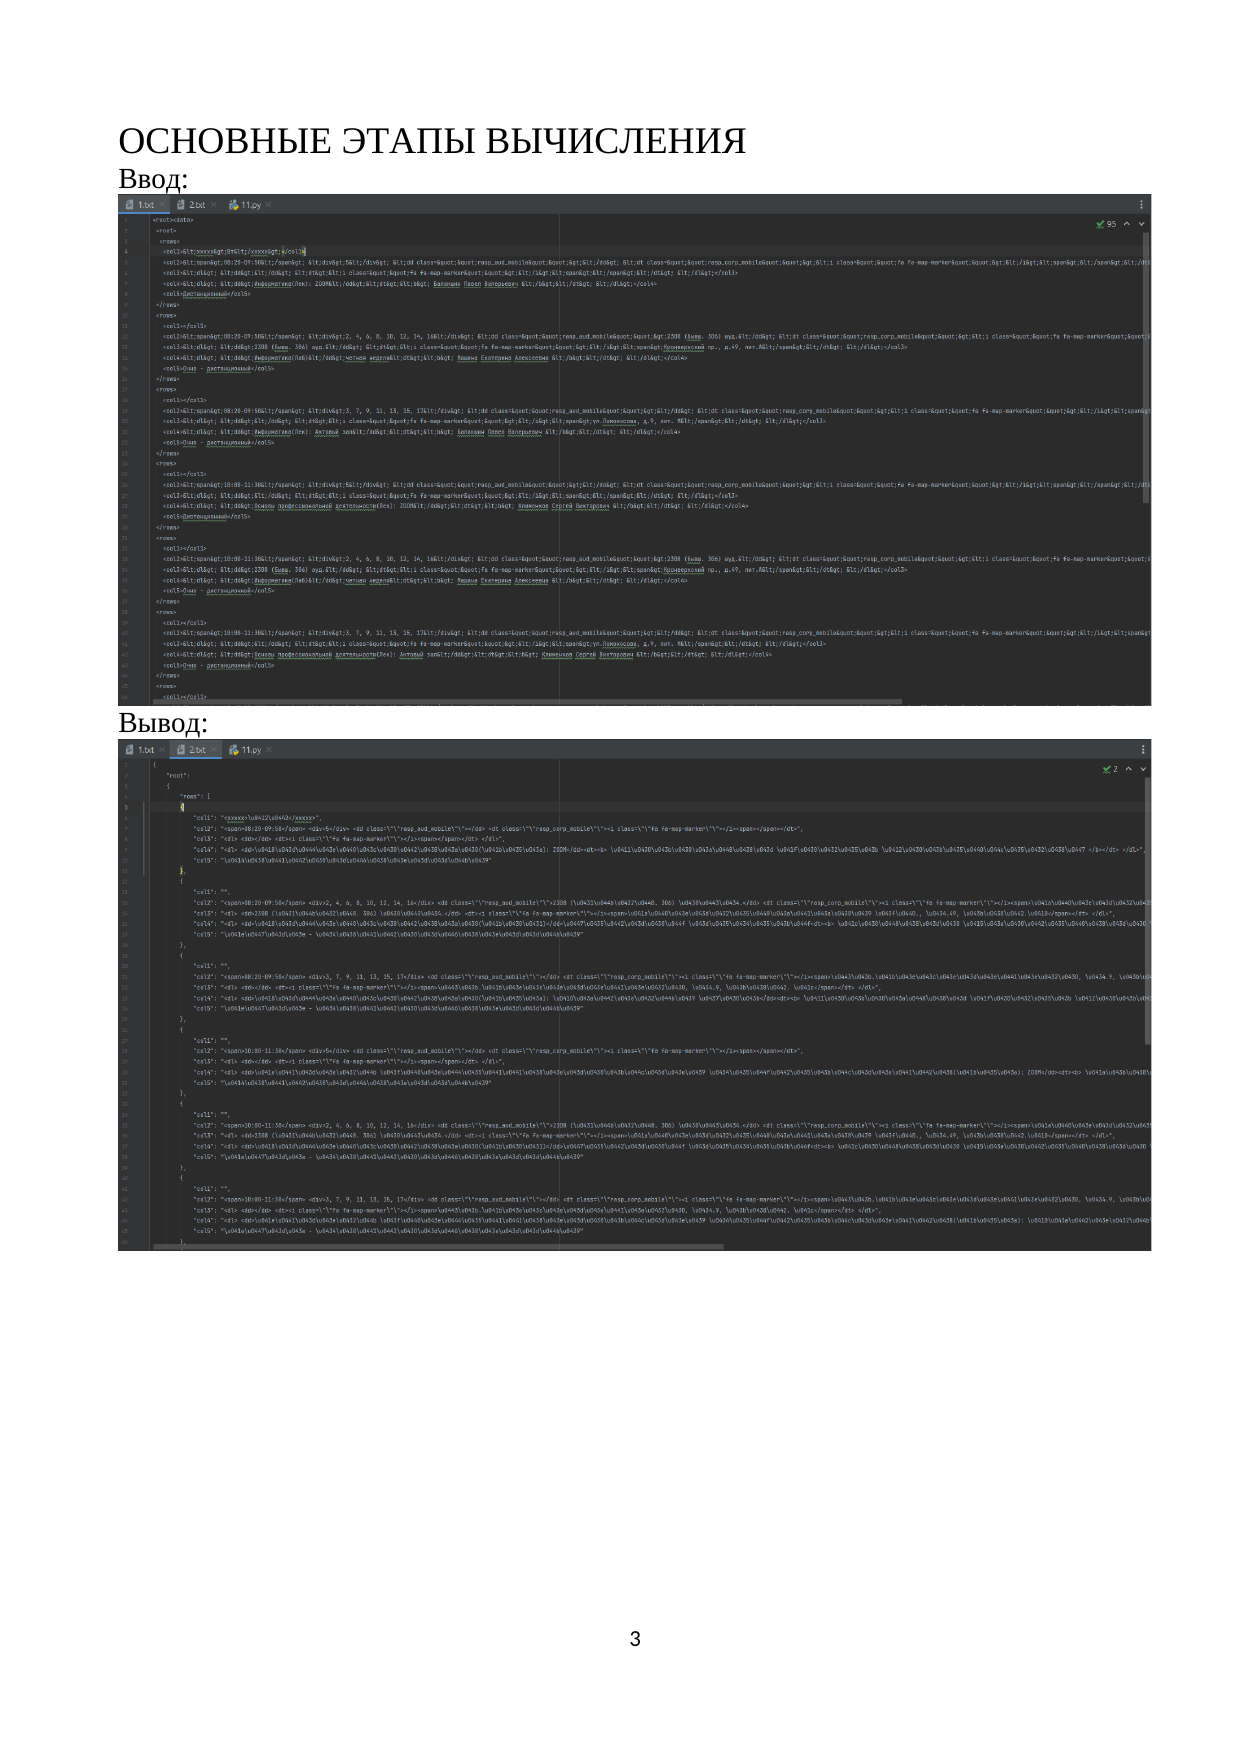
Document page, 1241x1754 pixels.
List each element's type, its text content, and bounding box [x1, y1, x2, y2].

picture [118, 194, 1152, 706]
text ОСНОВНЫЕ ЭТАПЫ ВЫЧИСЛЕНИЯ Ввод: [118, 118, 1152, 194]
text Вывод: [118, 706, 1152, 739]
picture [118, 739, 1152, 1251]
